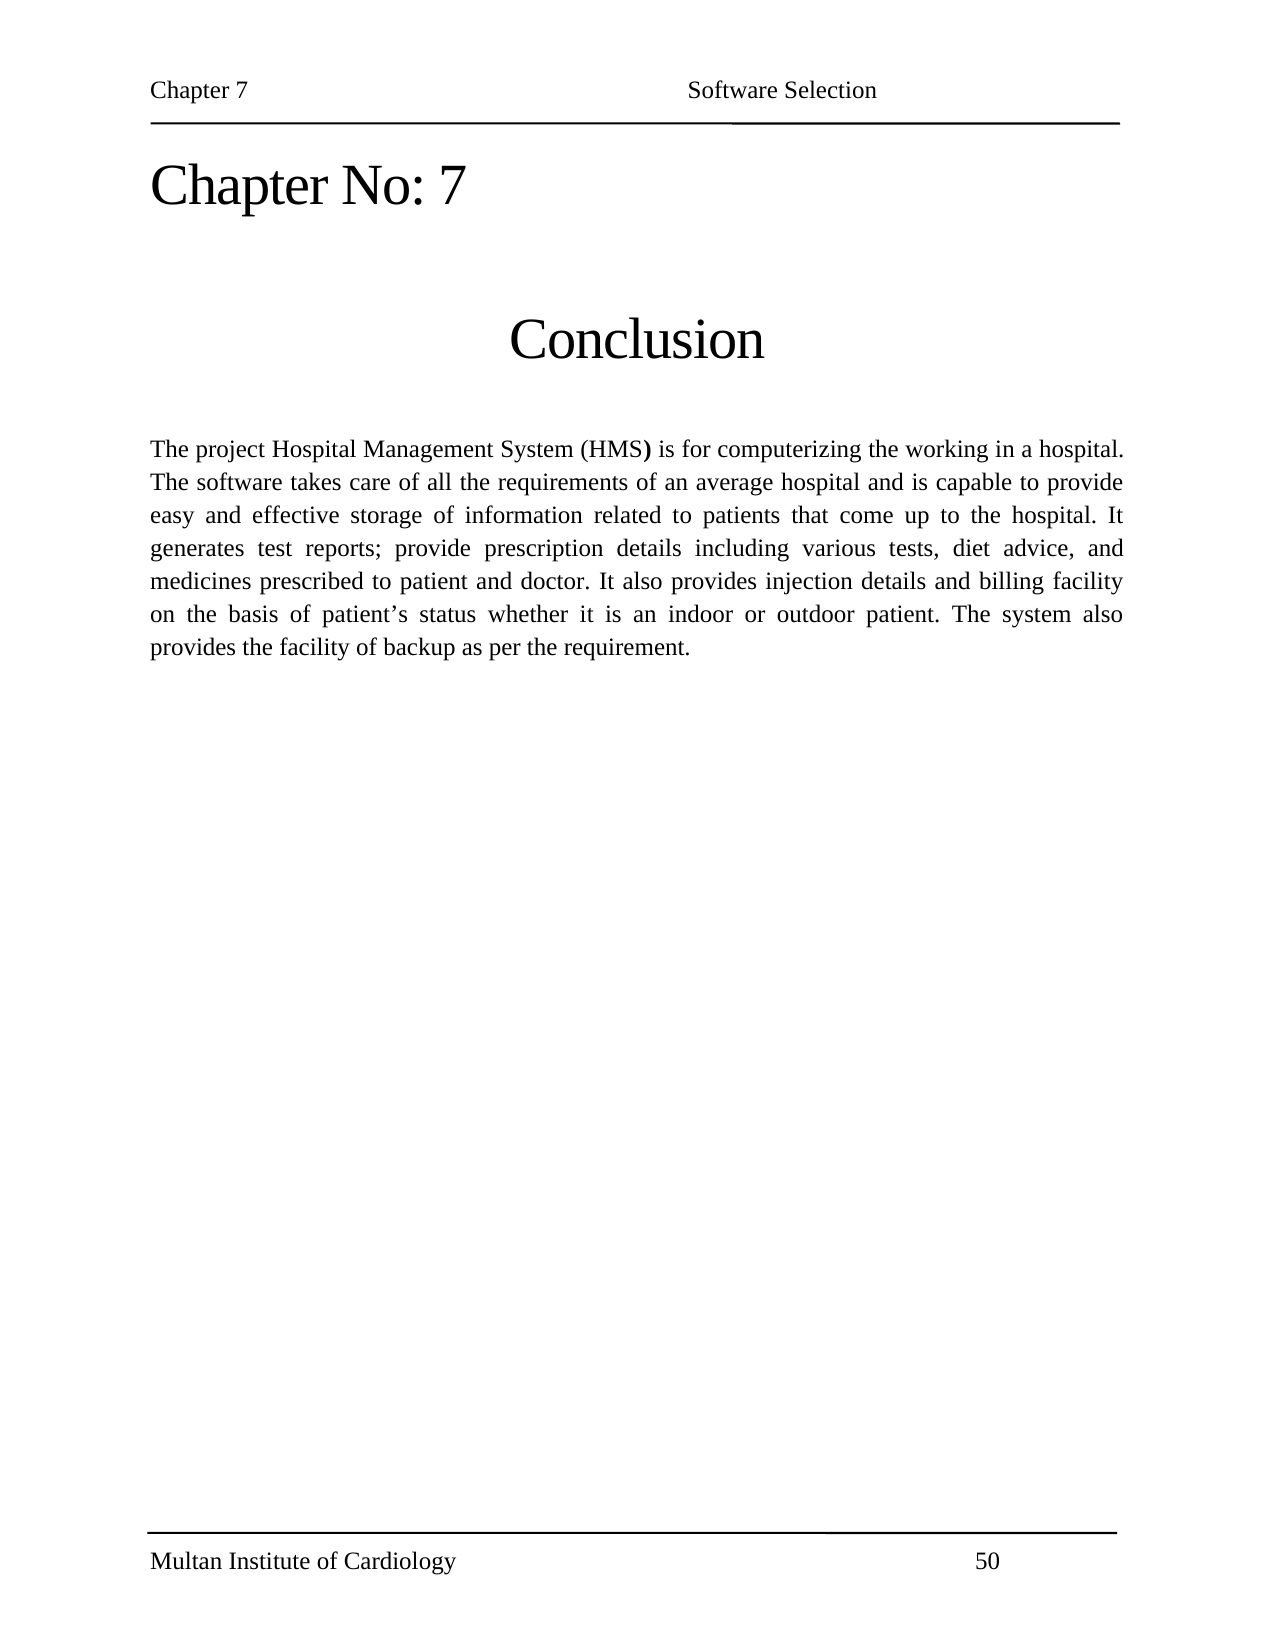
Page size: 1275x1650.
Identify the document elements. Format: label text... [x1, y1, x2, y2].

title Chapter No: 7 [150, 150, 1125, 217]
title Conclusion [150, 304, 1125, 371]
text The project Hospital Management System (HMS) is for computerizing the working in a hospital. The software takes care of all the requirements of an average hospital and is capable to provide easy and effective storage of information related to patients that come up to the hospital. It generates test reports; provide prescription details including various tests, diet advice, and medicines prescribed to patient and doctor. It also provides injection details and billing facility on the basis of patient’s status whether it is an indoor or outdoor patient. The system also provides the facility of backup as per the requirement. [150, 434, 1125, 661]
